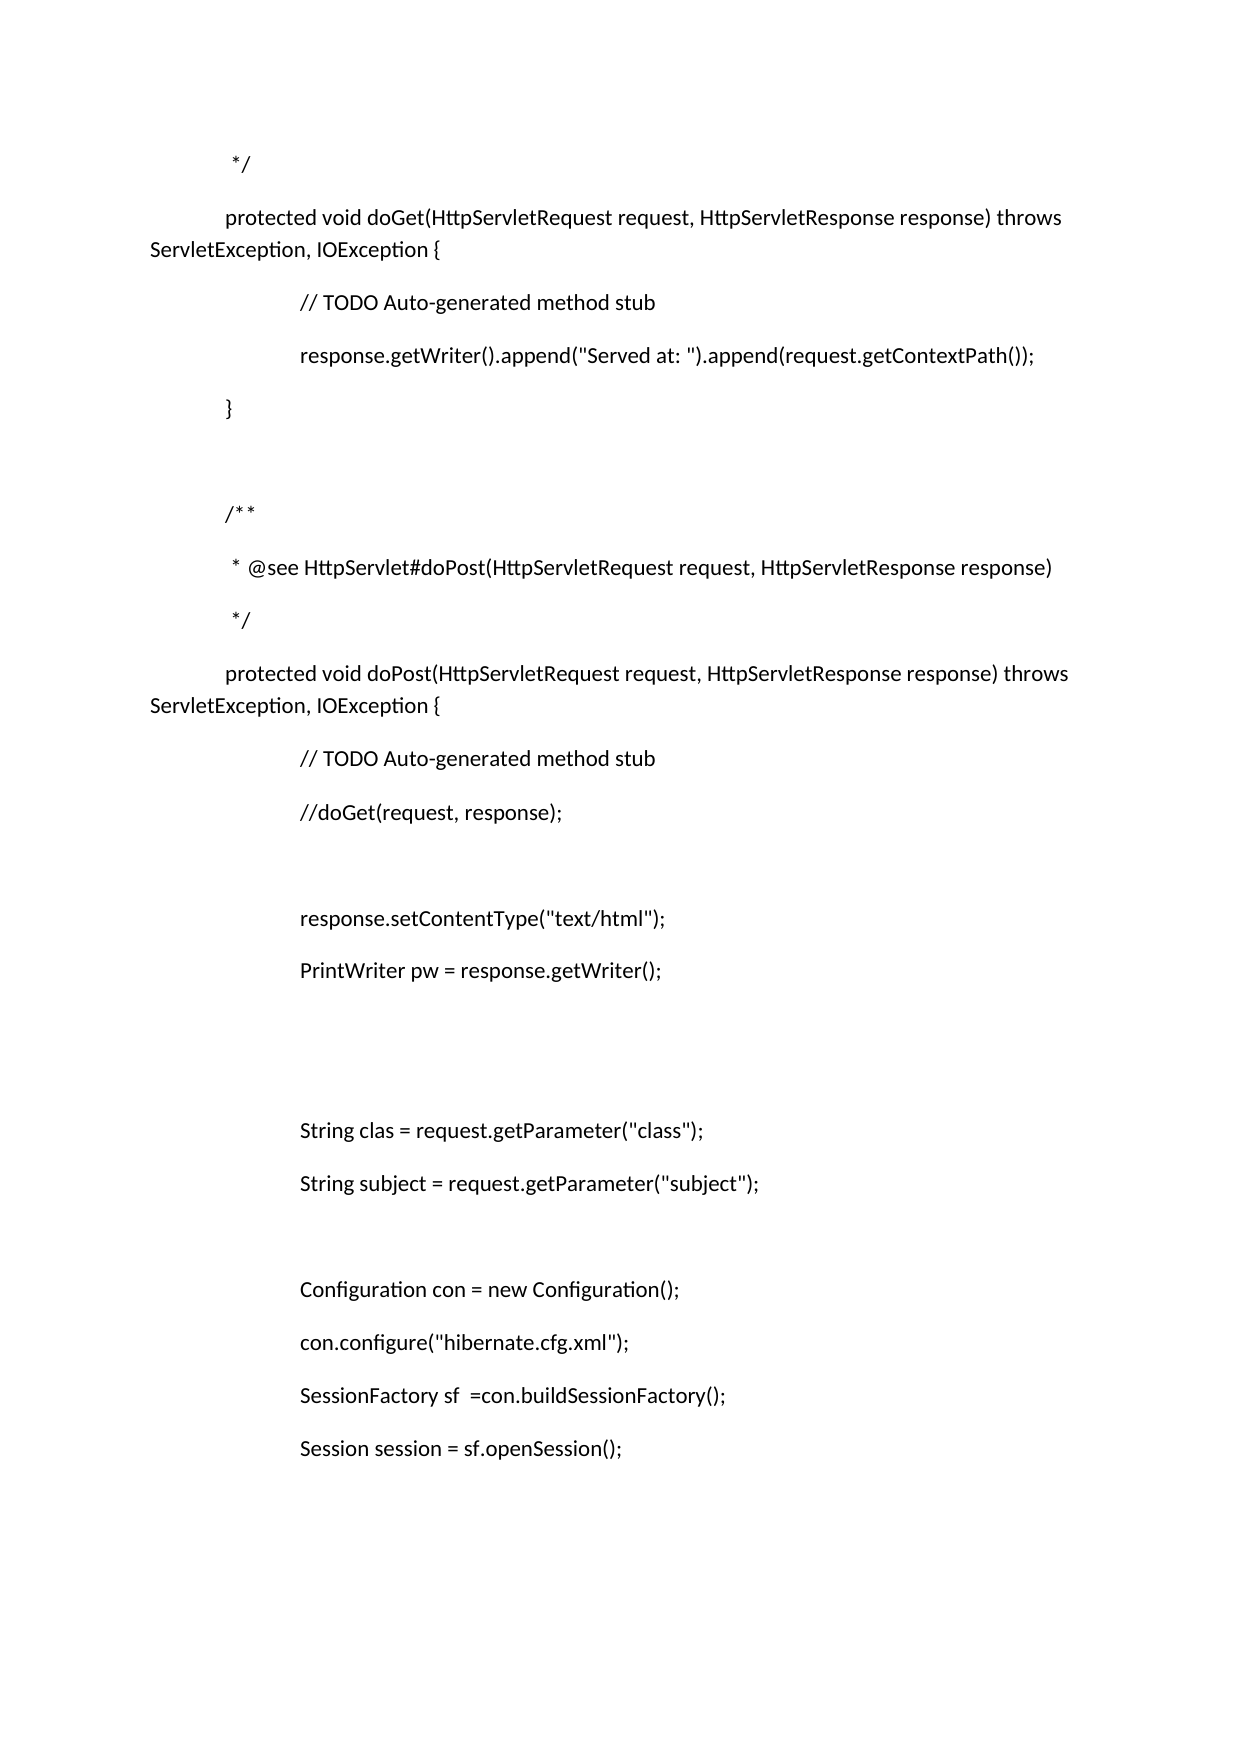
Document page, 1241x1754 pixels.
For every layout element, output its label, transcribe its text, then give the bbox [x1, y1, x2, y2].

text * @see HttpServlet#doPost(HttpServletRequest request, HttpServletResponse response) [150, 553, 1090, 581]
text // TODO Auto-generated method stub [150, 288, 1090, 316]
text Configuration con = new Configuration(); [150, 1275, 1090, 1303]
text /** [150, 500, 1090, 528]
text } [150, 394, 1090, 422]
text */ [150, 606, 1090, 634]
text protected void doPost(HttpServletRequest request, HttpServletResponse response) throws ServletException, IOException { [150, 659, 1090, 719]
text */ [150, 150, 1090, 178]
text String subject = request.getParameter("subject"); [150, 1169, 1090, 1197]
text SessionFactory sf =con.buildSessionFactory(); [150, 1381, 1090, 1409]
text String clas = request.getParameter("class"); [150, 1116, 1090, 1144]
text response.setContentType("text/html"); [150, 904, 1090, 932]
text // TODO Auto-generated method stub [150, 744, 1090, 773]
text response.getWriter().append("Served at: ").append(request.getContextPath()); [150, 341, 1090, 369]
text Session session = sf.openSession(); [150, 1434, 1090, 1462]
text con.configure("hibernate.cfg.xml"); [150, 1328, 1090, 1356]
text protected void doGet(HttpServletRequest request, HttpServletResponse response) throws ServletException, IOException { [150, 203, 1090, 263]
text //doGet(request, response); [150, 798, 1090, 826]
text PrintWriter pw = response.getWriter(); [150, 957, 1090, 985]
